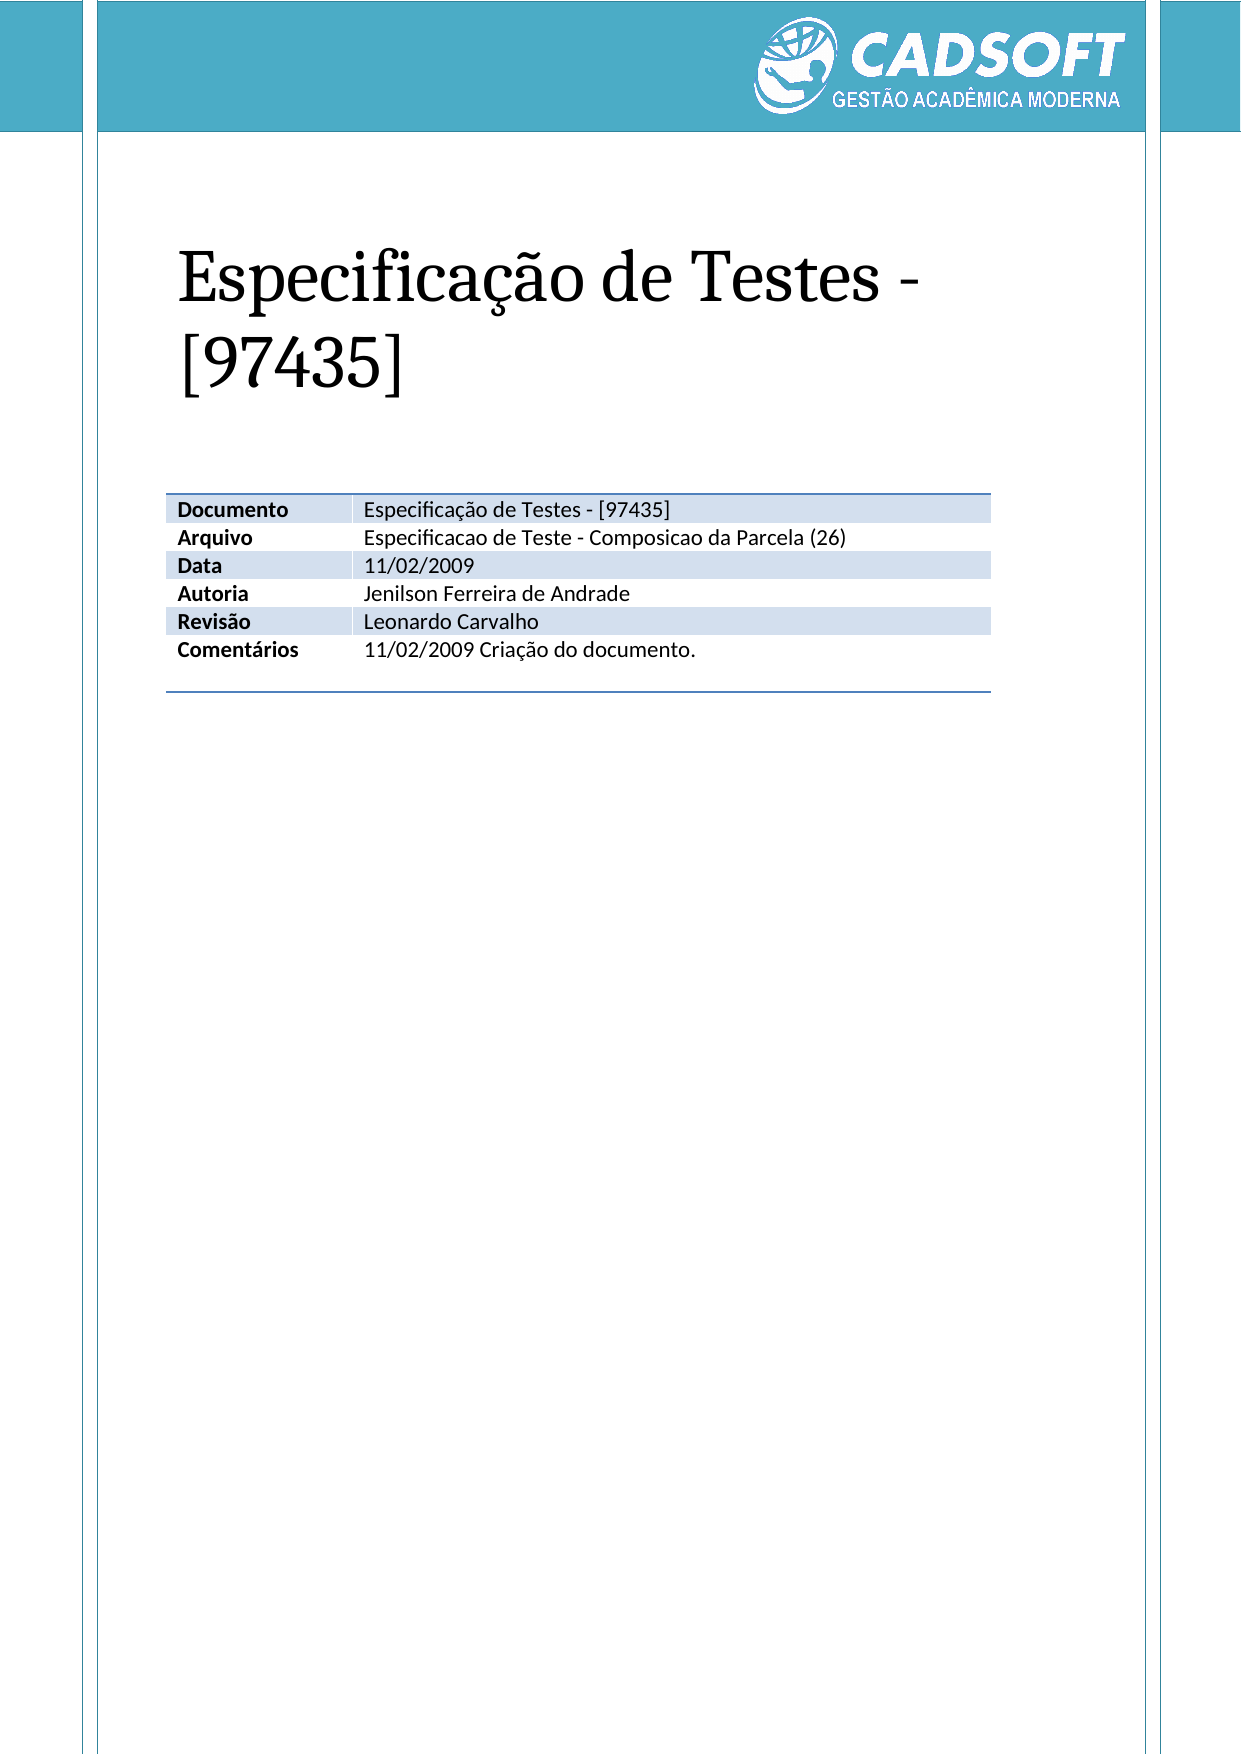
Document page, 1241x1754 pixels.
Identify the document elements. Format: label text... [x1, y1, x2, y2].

table_cell Data [166, 551, 352, 579]
table_cell Revisão [166, 607, 352, 635]
table_cell Autoria [166, 579, 352, 607]
table_cell Comentários [166, 635, 352, 691]
table_cell 11/02/2009 Criação do documento. [353, 635, 991, 691]
picture [754, 17, 1126, 114]
table_header Documento [166, 495, 352, 523]
table_header Especificação de Testes - [97435] [353, 495, 991, 523]
table_cell 11/02/2009 [353, 551, 991, 579]
table_cell Jenilson Ferreira de Andrade [353, 579, 991, 607]
table_cell Arquivo [166, 523, 352, 551]
text Especificação de Testes - [97435] [177, 234, 1063, 406]
table_cell Leonardo Carvalho [353, 607, 991, 635]
table_cell Especificacao de Teste - Composicao da Parcela (26) [353, 523, 991, 551]
